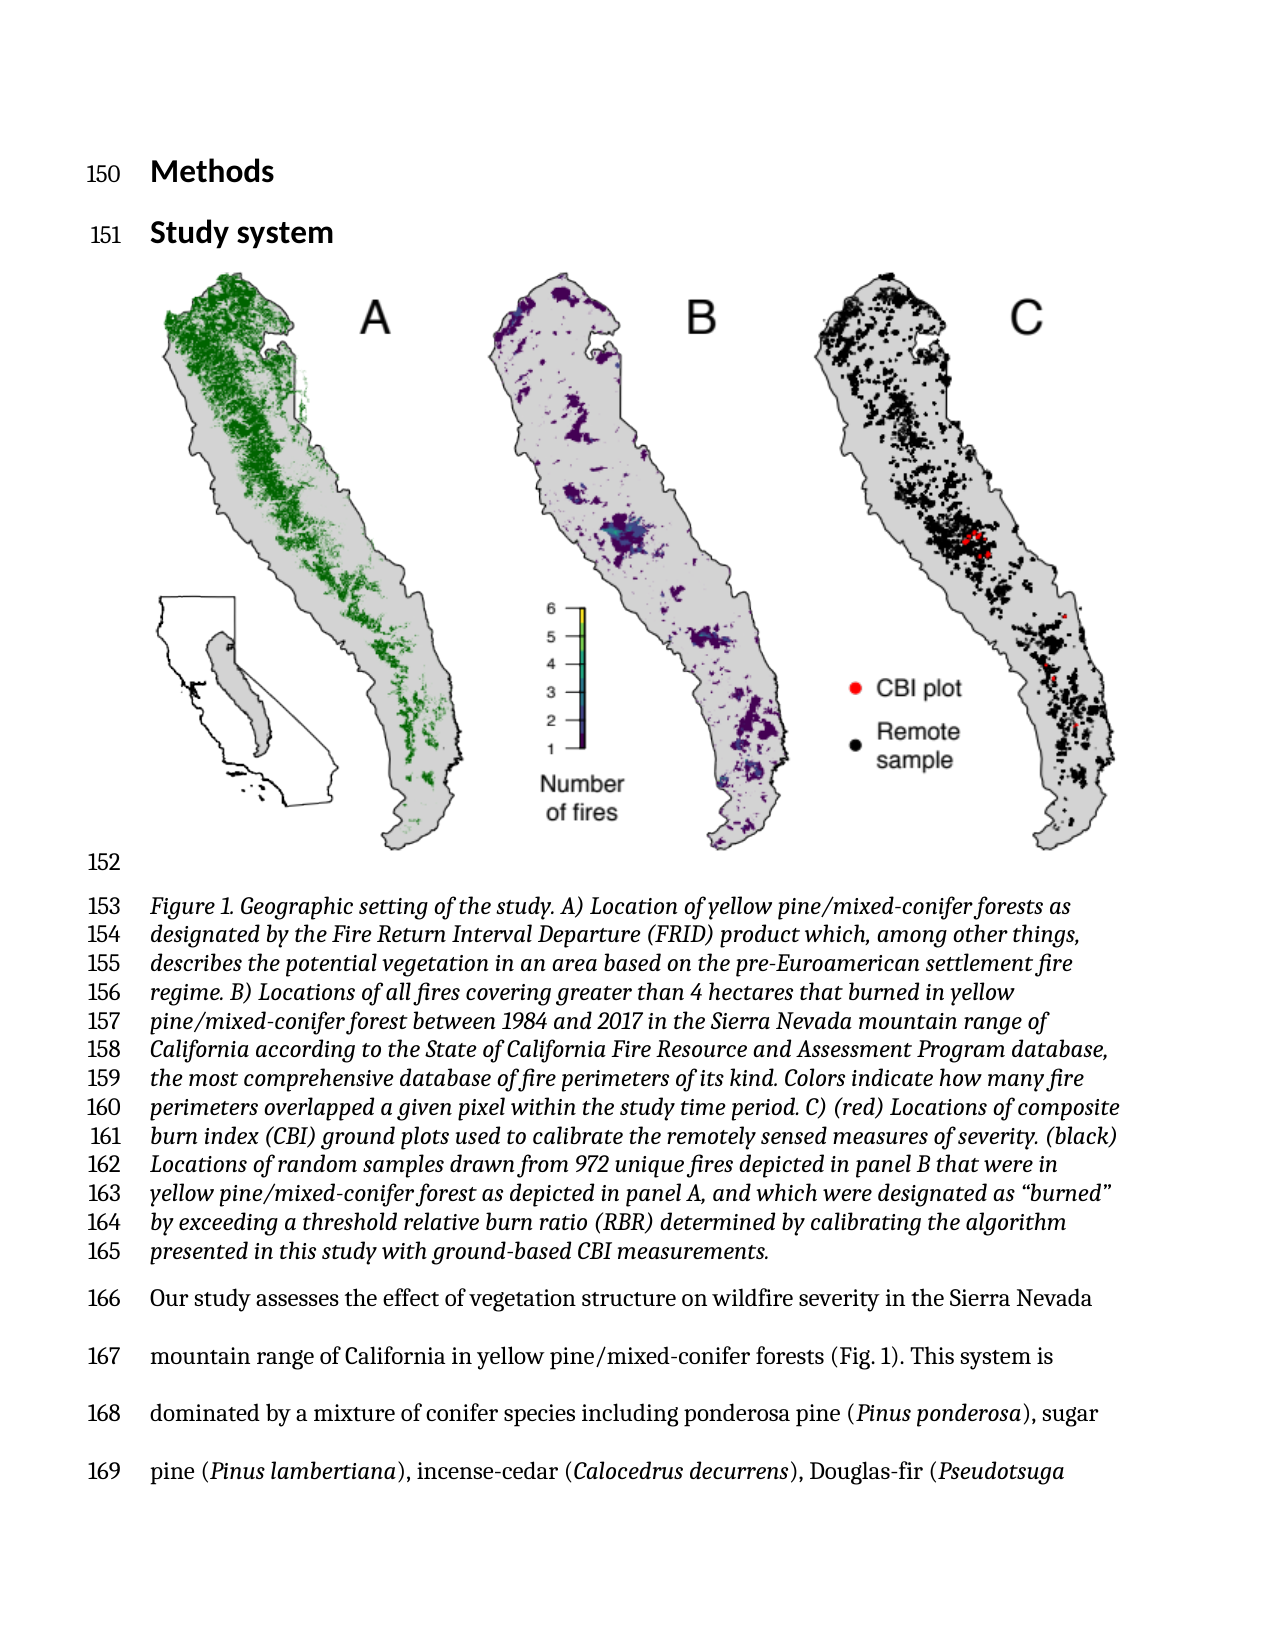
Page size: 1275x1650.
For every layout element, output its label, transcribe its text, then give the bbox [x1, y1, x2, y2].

subtitle Study system [150, 212, 1125, 252]
text Figure 1. Geographic setting of the study. A) Location of yellow pine/mixed-conifer forests as designated by the Fire Return Interval Departure (FRID) product which, among other things, describes the potential vegetation in an area based on the pre-Euroamerican settlement fire regime. B) Locations of all fires covering greater than 4 hectares that burned in yellow pine/mixed-conifer forest between 1984 and 2017 in the Sierra Nevada mountain range of California according to the State of California Fire Resource and Assessment Program database, the most comprehensive database of fire perimeters of its kind. Colors indicate how many fire perimeters overlapped a given pixel within the study time period. C) (red) Locations of composite burn index (CBI) ground plots used to calibrate the remotely sensed measures of severity. (black) Locations of random samples drawn from 972 unique fires depicted in panel B that were in yellow pine/mixed-conifer forest as depicted in panel A, and which were designated as “burned” by exceeding a threshold relative burn ratio (RBR) determined by calibrating the algorithm presented in this study with ground-based CBI measurements. [150, 892, 1125, 1265]
subtitle Methods [150, 150, 1125, 191]
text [150, 1284, 1125, 1485]
